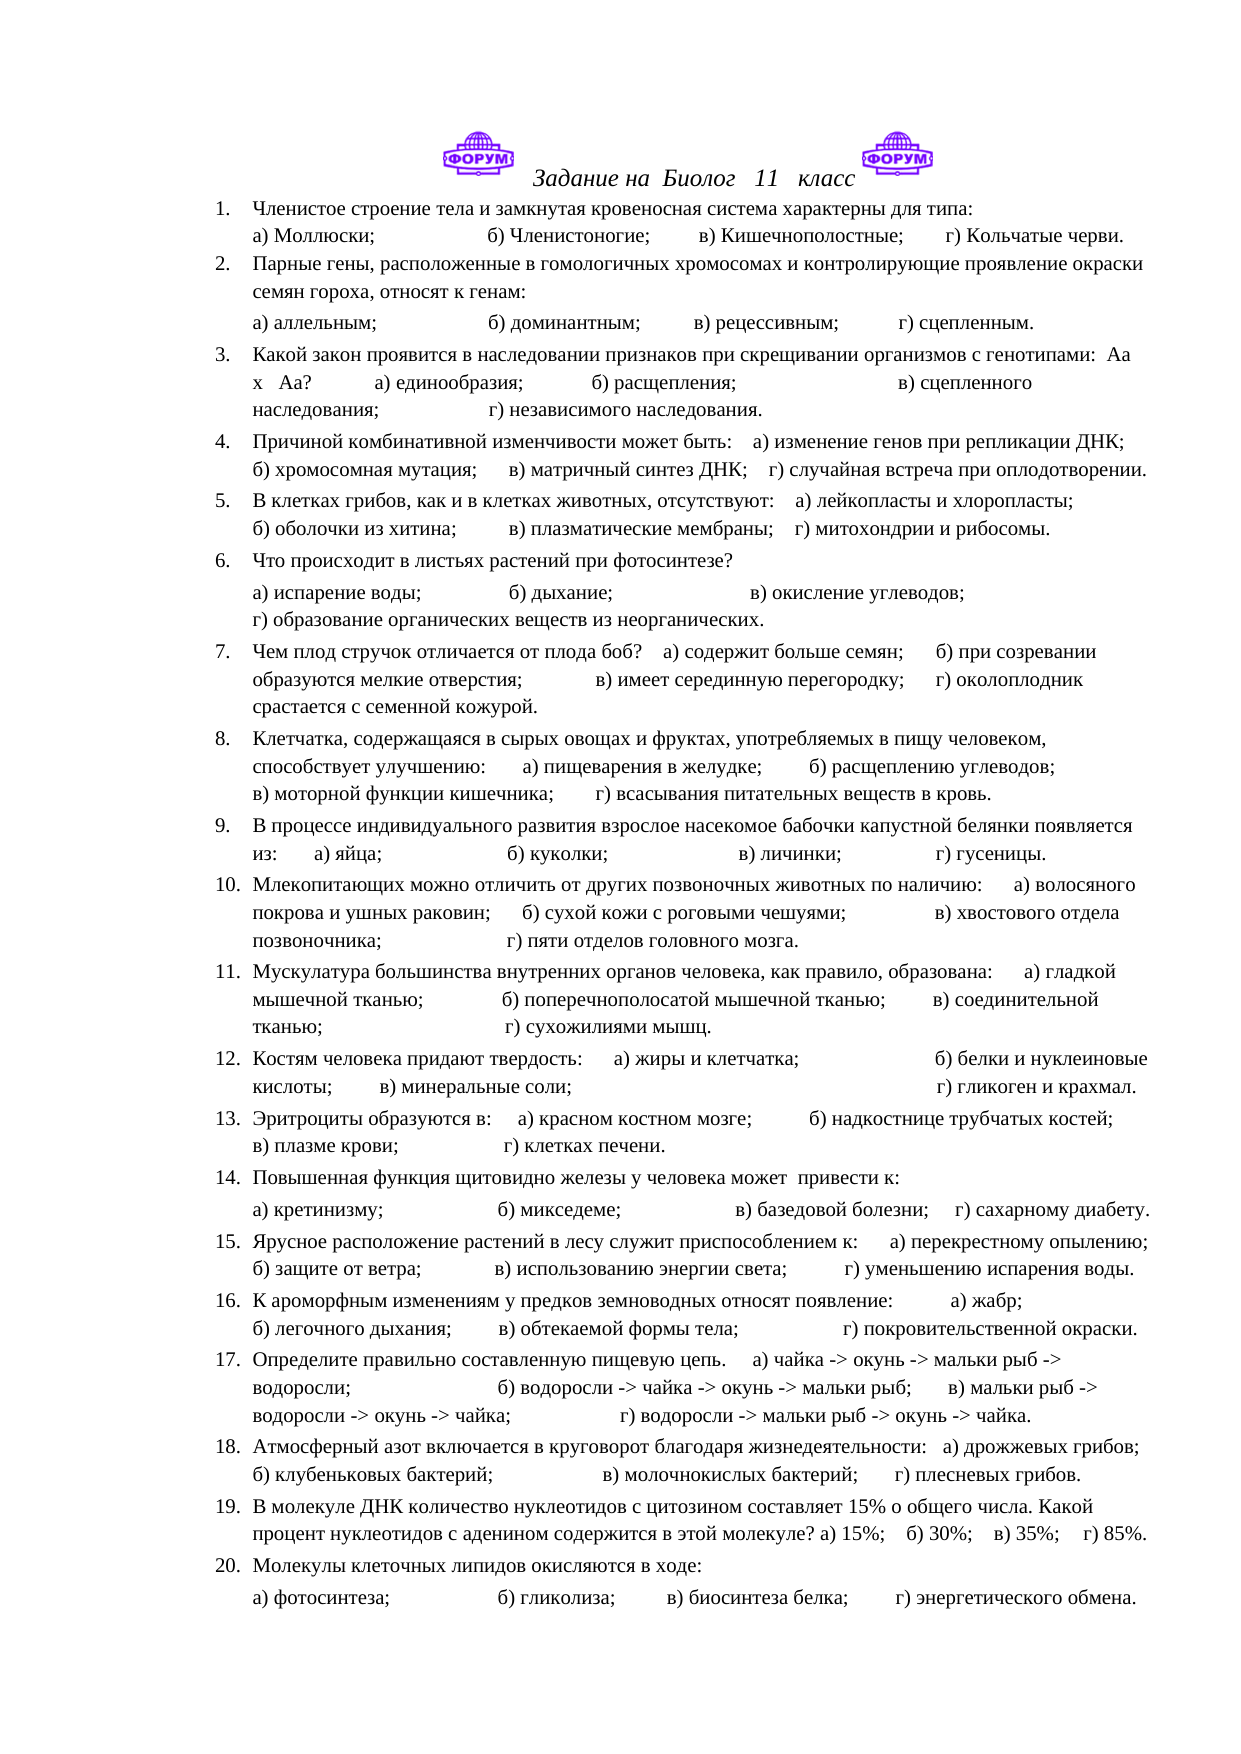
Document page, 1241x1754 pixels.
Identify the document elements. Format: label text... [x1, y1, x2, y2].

list Что происходит в листьях растений при фотосинтезе? [215, 548, 1152, 572]
list Млекопитающих можно отличить от других позвоночных животных по наличию: а) волосяного покрова и ушных раковин; б) сухой кожи с роговыми чешуями; в) хвостового отдела позвоночника; г) пяти отделов головного мозга. [215, 872, 1152, 952]
list Определите правильно составленную пищевую цепь. а) чайка -> окунь -> мальки рыб -> водоросли; б) водоросли -> чайка -> окунь -> мальки рыб; в) мальки рыб -> водоросли -> окунь -> чайка; г) водоросли -> мальки рыб -> окунь -> чайка. [215, 1347, 1152, 1427]
text Задание на Биолог 11 класс [177, 118, 1152, 191]
list В клетках грибов, как и в клетках животных, отсутствуют: а) лейкопласты и хлоропласты; б) оболочки из хитина; в) плазматические мембраны; г) митохондрии и рибосомы. [215, 488, 1152, 540]
list Парные гены, расположенные в гомологичных хромосомах и контролирующие проявление окраски семян гороха, относят к генам: [215, 251, 1152, 303]
list Причиной комбинативной изменчивости может быть: а) изменение генов при репликации ДНК; б) хромосомная мутация; в) матричный синтез ДНК; г) случайная встреча при оплодотворении. [215, 429, 1152, 481]
list а) кретинизму; б) микседеме; в) базедовой болезни; г) сахарному диабету. [252, 1197, 1152, 1221]
list Молекулы клеточных липидов окисляются в ходе: [215, 1553, 1152, 1577]
list а) аллельным; б) доминантным; в) рецессивным; г) сцепленным. [252, 310, 1152, 334]
picture [855, 118, 940, 186]
list а) испарение воды; б) дыхание; в) окисление углеводов; г) образование органических веществ из неорганических. [252, 579, 1152, 631]
list В молекуле ДНК количество нуклеотидов с цитозином составляет 15% о общего числа. Какой процент нуклеотидов с аденином содержится в этой молекуле? а) 15%; б) 30%; в) 35%; г) 85%. [215, 1494, 1152, 1545]
list Клетчатка, содержащаяся в сырых овощах и фруктах, употребляемых в пищу человеком, способствует улучшению: а) пищеварения в желудке; б) расщеплению углеводов; в) моторной функции кишечника; г) всасывания питательных веществ в кровь. [215, 726, 1152, 805]
list Мускулатура большинства внутренних органов человека, как правило, образована: а) гладкой мышечной тканью; б) поперечнополосатой мышечной тканью; в) соединительной тканью; г) сухожилиями мышц. [215, 959, 1152, 1038]
list Повышенная функция щитовидно железы у человека может привести к: [215, 1165, 1152, 1189]
list Эритроциты образуются в: а) красном костном мозге; б) надкостнице трубчатых костей; в) плазме крови; г) клетках печени. [215, 1106, 1152, 1157]
list Костям человека придают твердость: а) жиры и клетчатка; б) белки и нуклеиновые кислоты; в) минеральные соли; г) гликоген и крахмал. [215, 1046, 1152, 1098]
list Членистое строение тела и замкнутая кровеносная система характерны для типа: а) Моллюски; б) Членистоногие; в) Кишечнополостные; г) Кольчатые черви. [215, 196, 1152, 247]
picture [436, 118, 521, 186]
list Чем плод стручок отличается от плода боб? а) содержит больше семян; б) при созревании образуются мелкие отверстия; в) имеет серединную перегородку; г) околоплодник срастается с семенной кожурой. [215, 639, 1152, 718]
list а) фотосинтеза; б) гликолиза; в) биосинтеза белка; г) энергетического обмена. [252, 1585, 1152, 1609]
list Атмосферный азот включается в круговорот благодаря жизнедеятельности: а) дрожжевых грибов; б) клубеньковых бактерий; в) молочнокислых бактерий; г) плесневых грибов. [215, 1434, 1152, 1486]
list Какой закон проявится в наследовании признаков при скрещивании организмов с генотипами: Аа х Аа? а) единообразия; б) расщепления; в) сцепленного наследования; г) независимого наследования. [215, 342, 1152, 421]
list Ярусное расположение растений в лесу служит приспособлением к: а) перекрестному опылению; б) защите от ветра; в) использованию энергии света; г) уменьшению испарения воды. [215, 1228, 1152, 1280]
list К ароморфным изменениям у предков земноводных относят появление: а) жабр; б) легочного дыхания; в) обтекаемой формы тела; г) покровительственной окраски. [215, 1288, 1152, 1339]
list В процессе индивидуального развития взрослое насекомое бабочки капустной белянки появляется из: а) яйца; б) куколки; в) личинки; г) гусеницы. [215, 813, 1152, 864]
